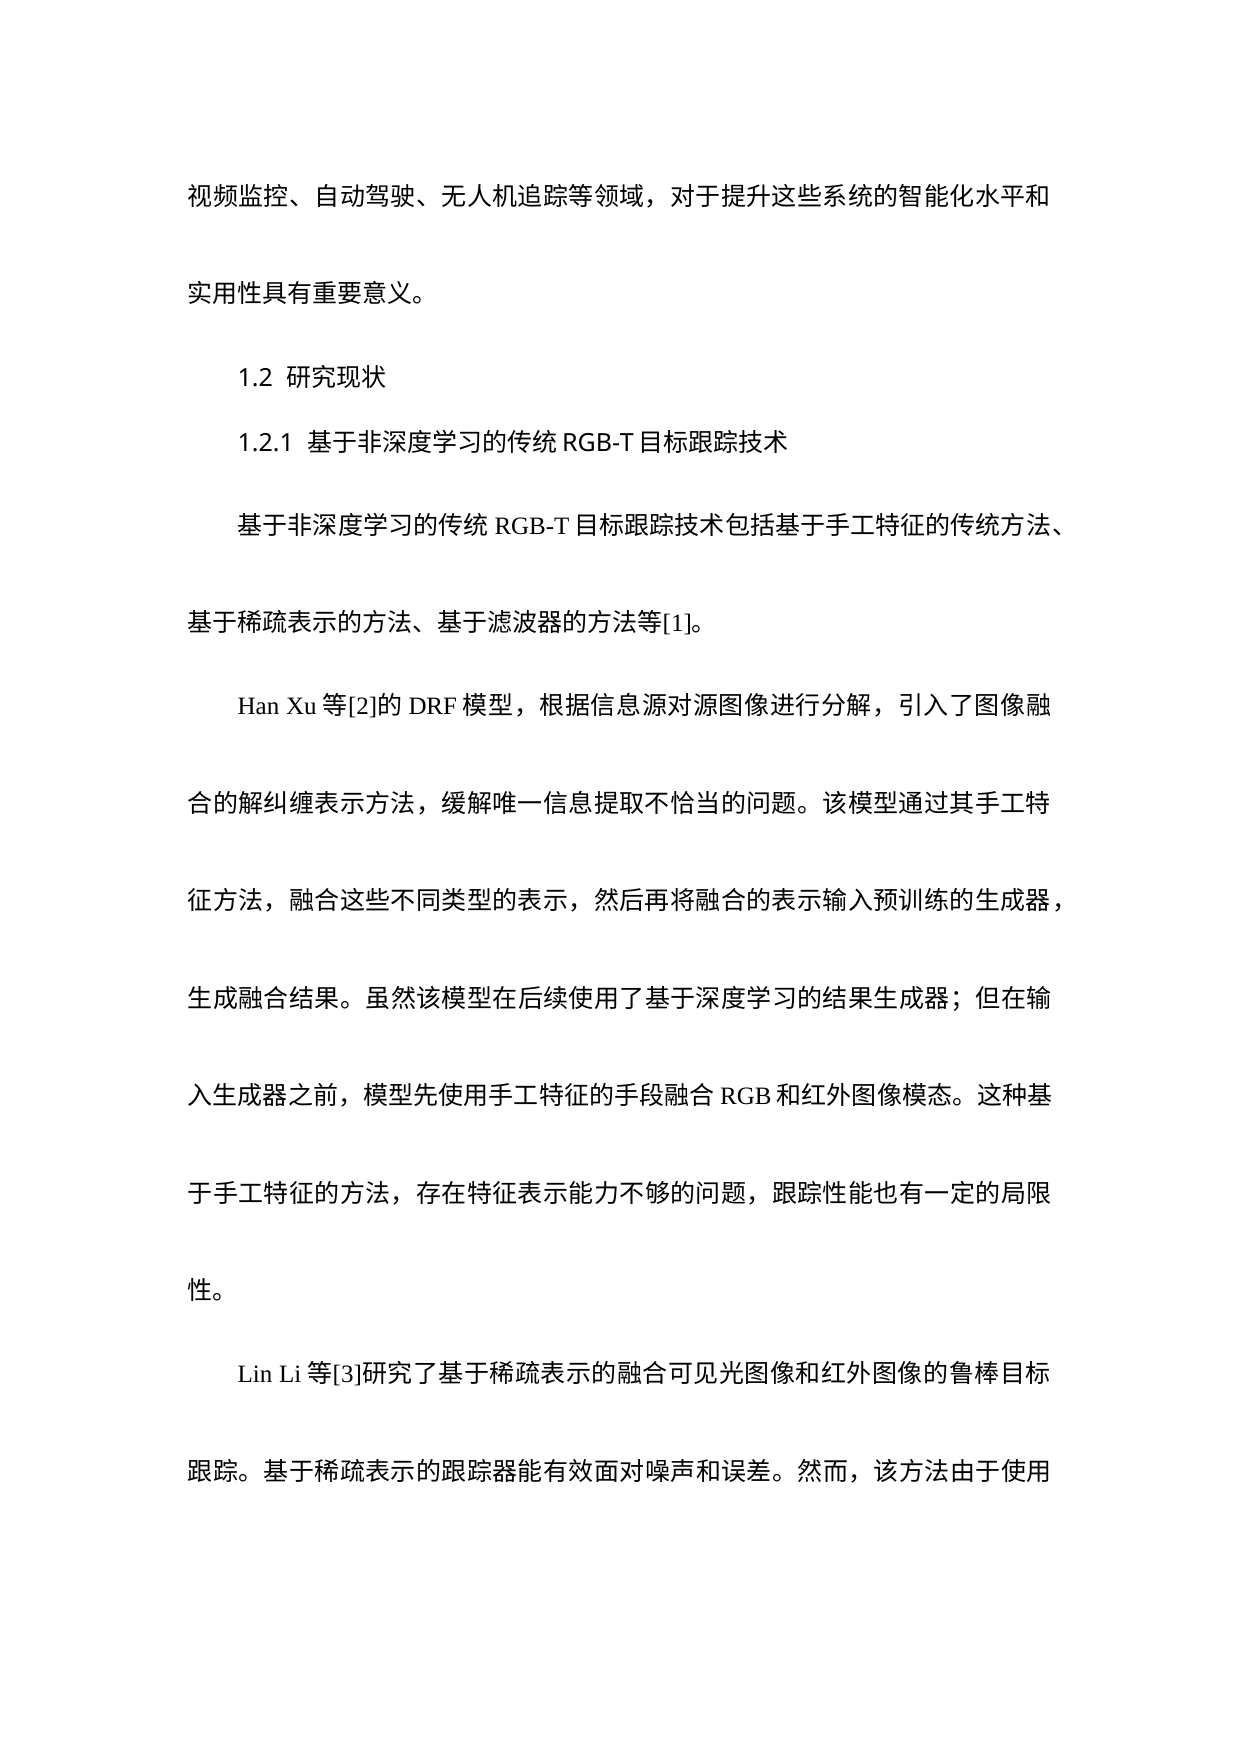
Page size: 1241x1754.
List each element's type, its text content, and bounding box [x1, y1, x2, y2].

text 1.2 研究现状 [187, 343, 1053, 408]
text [187, 162, 1053, 324]
text 基于非深度学习的传统RGB-T目标跟踪技术包括基于手工特征的传统方法、基于稀疏表示的方法、基于滤波器的方法等[1]。 [187, 491, 1053, 653]
text 1.2.1 基于非深度学习的传统RGB-T目标跟踪技术 [187, 408, 1053, 473]
text Han Xu等[2]的DRF模型，根据信息源对源图像进行分解，引入了图像融合的解纠缠表示方法，缓解唯一信息提取不恰当的问题。该模型通过其手工特征方法，融合这些不同类型的表示，然后再将融合的表示输入预训练的生成器，生成融合结果。虽然该模型在后续使用了基于深度学习的结果生成器；但在输入生成器之前，模型先使用手工特征的手段融合RGB和红外图像模态。这种基于手工特征的方法，存在特征表示能力不够的问题，跟踪性能也有一定的局限性。 [187, 671, 1053, 1321]
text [187, 1339, 1053, 1502]
